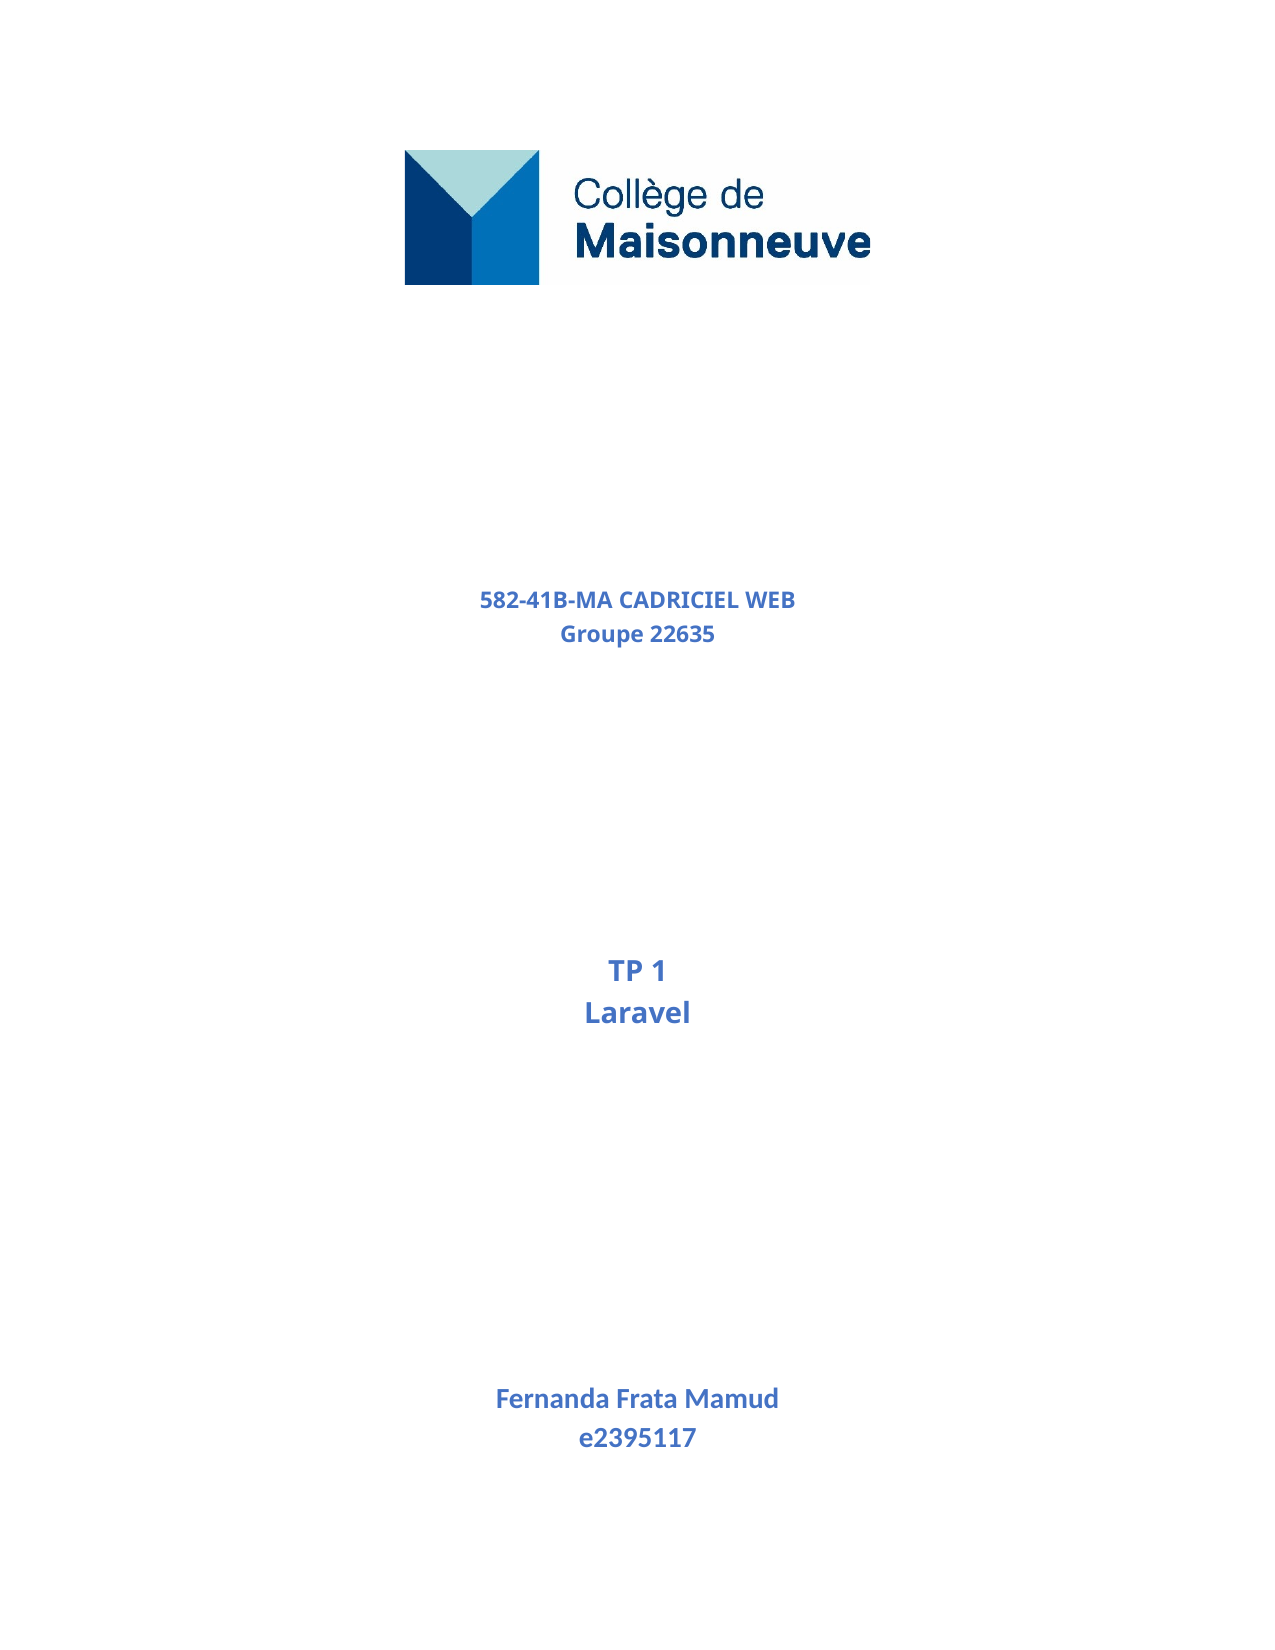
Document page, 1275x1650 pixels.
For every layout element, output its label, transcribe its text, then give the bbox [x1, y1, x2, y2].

text 582-41B-MA CADRICIEL WEB Groupe 22635 [150, 584, 1125, 649]
picture [404, 150, 871, 285]
text Fernanda Frata Mamud e2395117 [150, 1380, 1125, 1454]
text TP 1 Laravel [150, 950, 1125, 1032]
